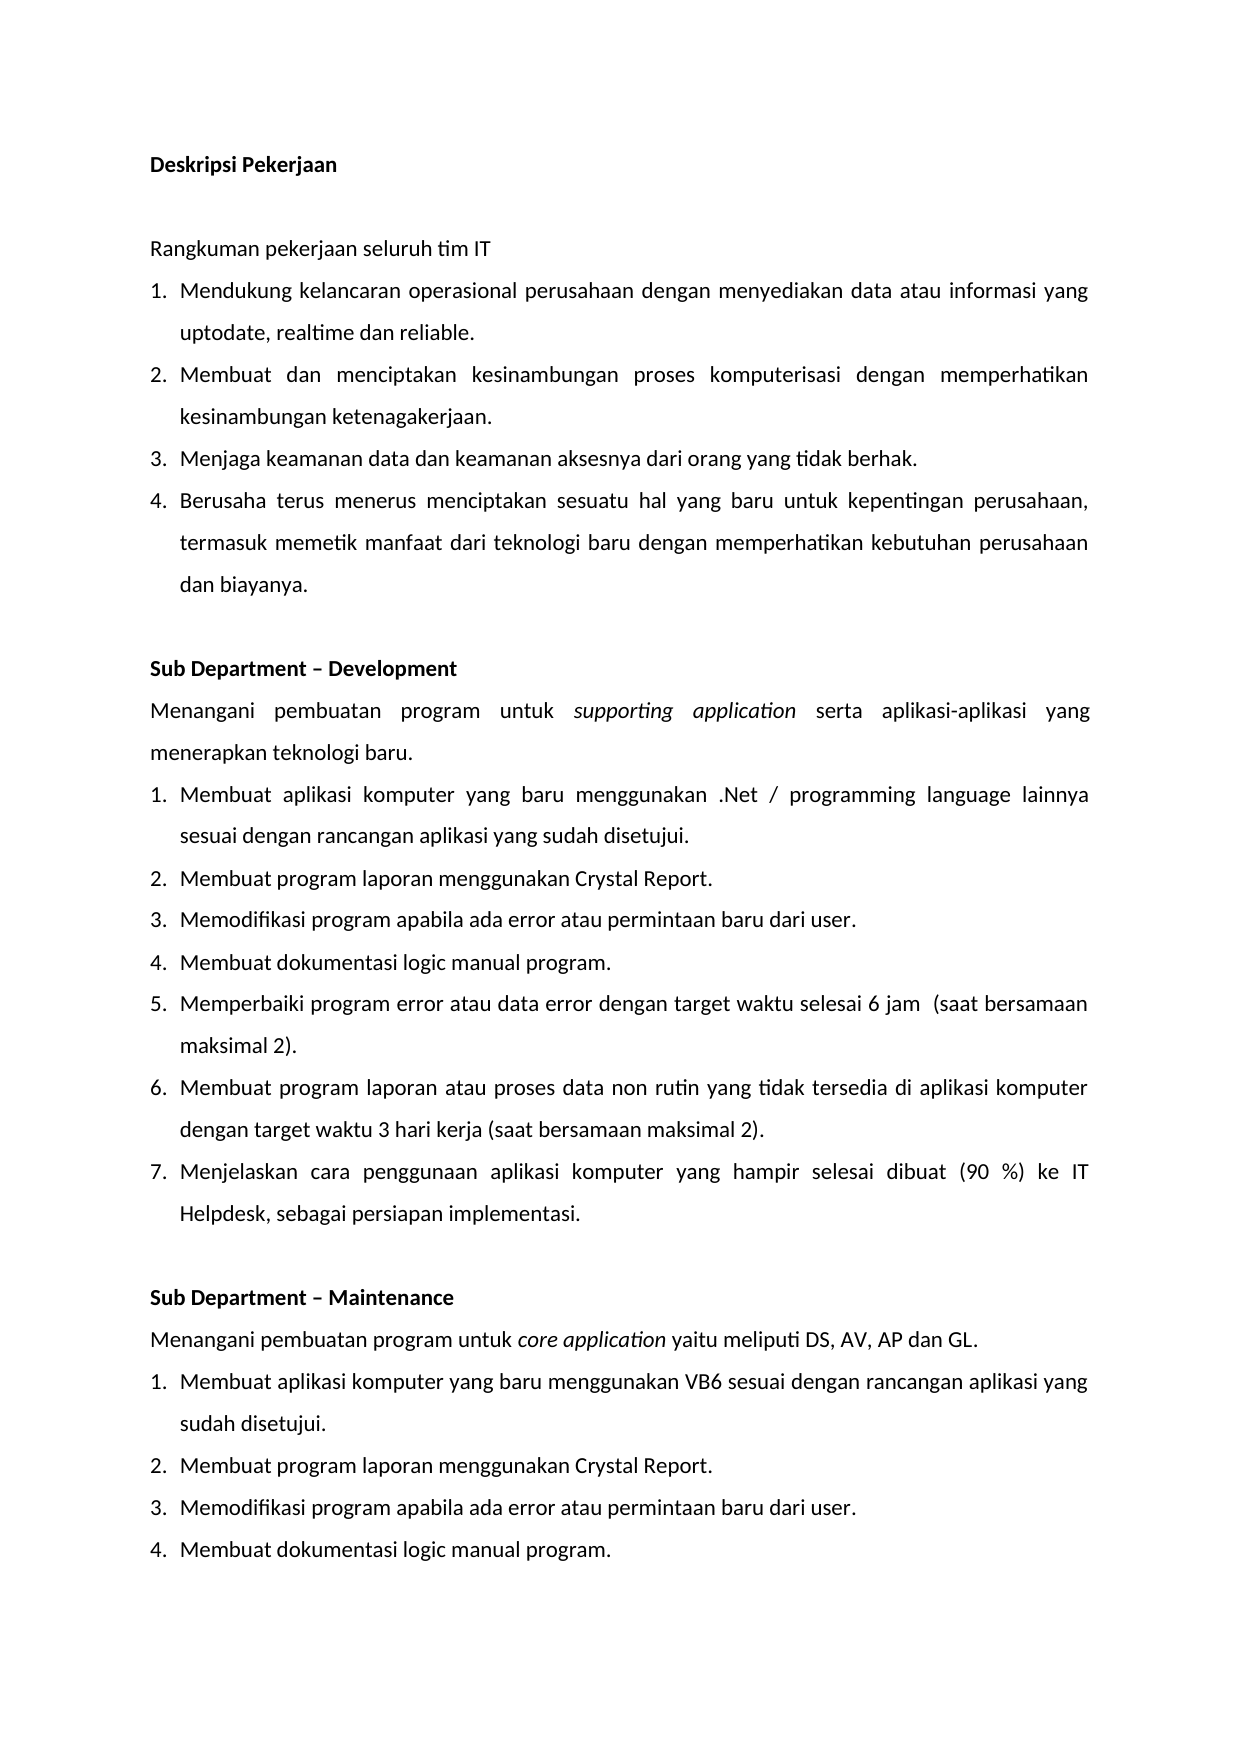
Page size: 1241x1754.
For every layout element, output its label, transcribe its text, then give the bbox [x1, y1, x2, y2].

text Menangani pembuatan program untuk supporting application serta aplikasi-aplikasi yang menerapkan teknologi baru. [150, 696, 1090, 766]
list Membuat aplikasi komputer yang baru menggunakan .Net / programming language lainnya sesuai dengan rancangan aplikasi yang sudah disetujui. [150, 780, 1090, 850]
text Rangkuman pekerjaan seluruh tim IT [150, 234, 1090, 262]
list Membuat program laporan atau proses data non rutin yang tidak tersedia di aplikasi komputer dengan target waktu 3 hari kerja (saat bersamaan maksimal 2). [150, 1073, 1090, 1143]
list Memodifikasi program apabila ada error atau permintaan baru dari user. [150, 906, 1090, 934]
list Membuat dokumentasi logic manual program. [150, 948, 1090, 976]
list Berusaha terus menerus menciptakan sesuatu hal yang baru untuk kepentingan perusahaan, termasuk memetik manfaat dari teknologi baru dengan memperhatikan kebutuhan perusahaan dan biayanya. [150, 486, 1090, 598]
text Sub Department – Maintenance [150, 1283, 1090, 1311]
list Membuat aplikasi komputer yang baru menggunakan VB6 sesuai dengan rancangan aplikasi yang sudah disetujui. [150, 1367, 1090, 1437]
text Sub Department – Development [150, 654, 1090, 682]
subtitle Deskripsi Pekerjaan [150, 150, 1090, 178]
list Mendukung kelancaran operasional perusahaan dengan menyediakan data atau informasi yang uptodate, realtime dan reliable. [150, 276, 1090, 346]
list Membuat dan menciptakan kesinambungan proses komputerisasi dengan memperhatikan kesinambungan ketenagakerjaan. [150, 360, 1090, 430]
list Menjelaskan cara penggunaan aplikasi komputer yang hampir selesai dibuat (90 %) ke IT Helpdesk, sebagai persiapan implementasi. [150, 1157, 1090, 1227]
list Menjaga keamanan data dan keamanan aksesnya dari orang yang tidak berhak. [150, 444, 1090, 472]
list Memodifikasi program apabila ada error atau permintaan baru dari user. [150, 1493, 1090, 1521]
text Menangani pembuatan program untuk core application yaitu meliputi DS, AV, AP dan GL. [150, 1325, 1090, 1353]
list Memperbaiki program error atau data error dengan target waktu selesai 6 jam (saat bersamaan maksimal 2). [150, 989, 1090, 1059]
list Membuat dokumentasi logic manual program. [150, 1535, 1090, 1563]
list Membuat program laporan menggunakan Crystal Report. [150, 1451, 1090, 1479]
list Membuat program laporan menggunakan Crystal Report. [150, 864, 1090, 892]
